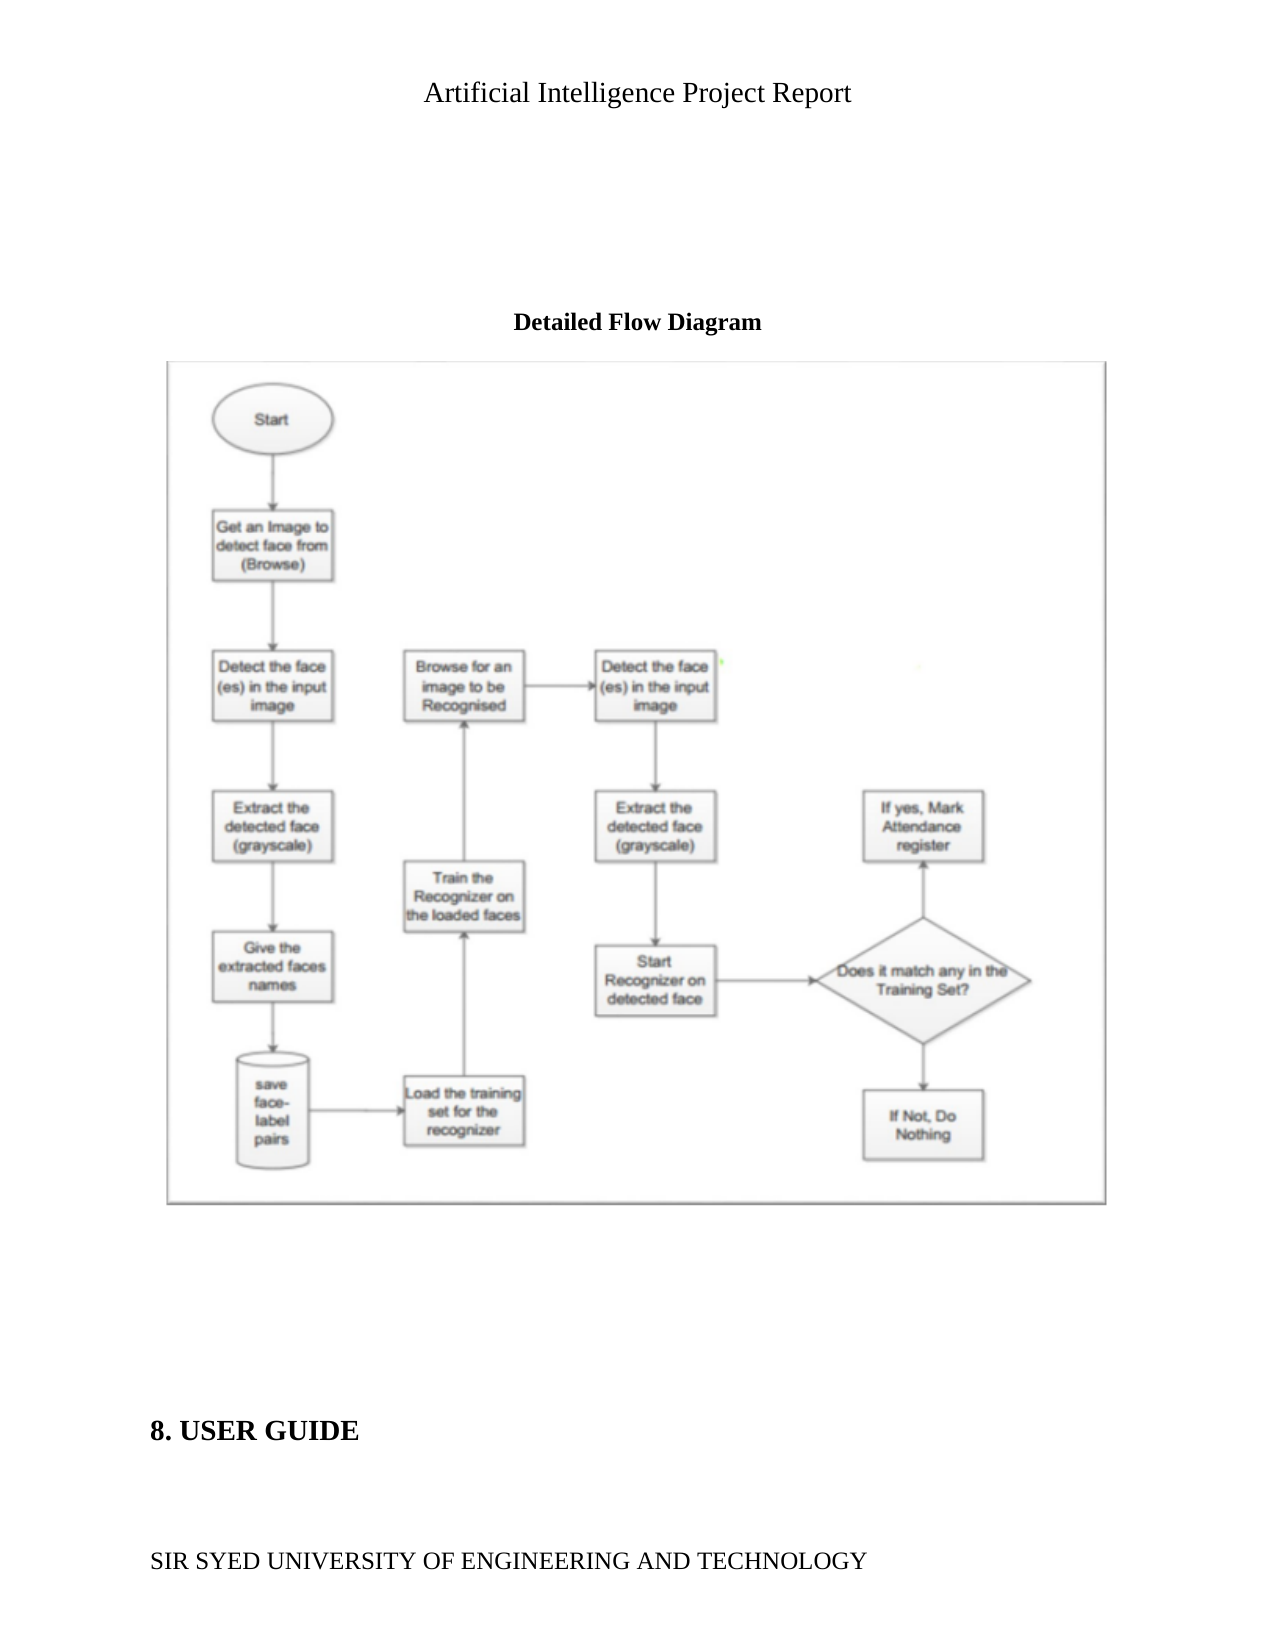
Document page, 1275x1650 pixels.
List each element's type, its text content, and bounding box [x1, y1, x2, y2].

text Detailed Flow Diagram [150, 307, 1125, 336]
picture [162, 361, 1113, 1210]
subtitle 8. USER GUIDE [150, 1413, 1125, 1446]
